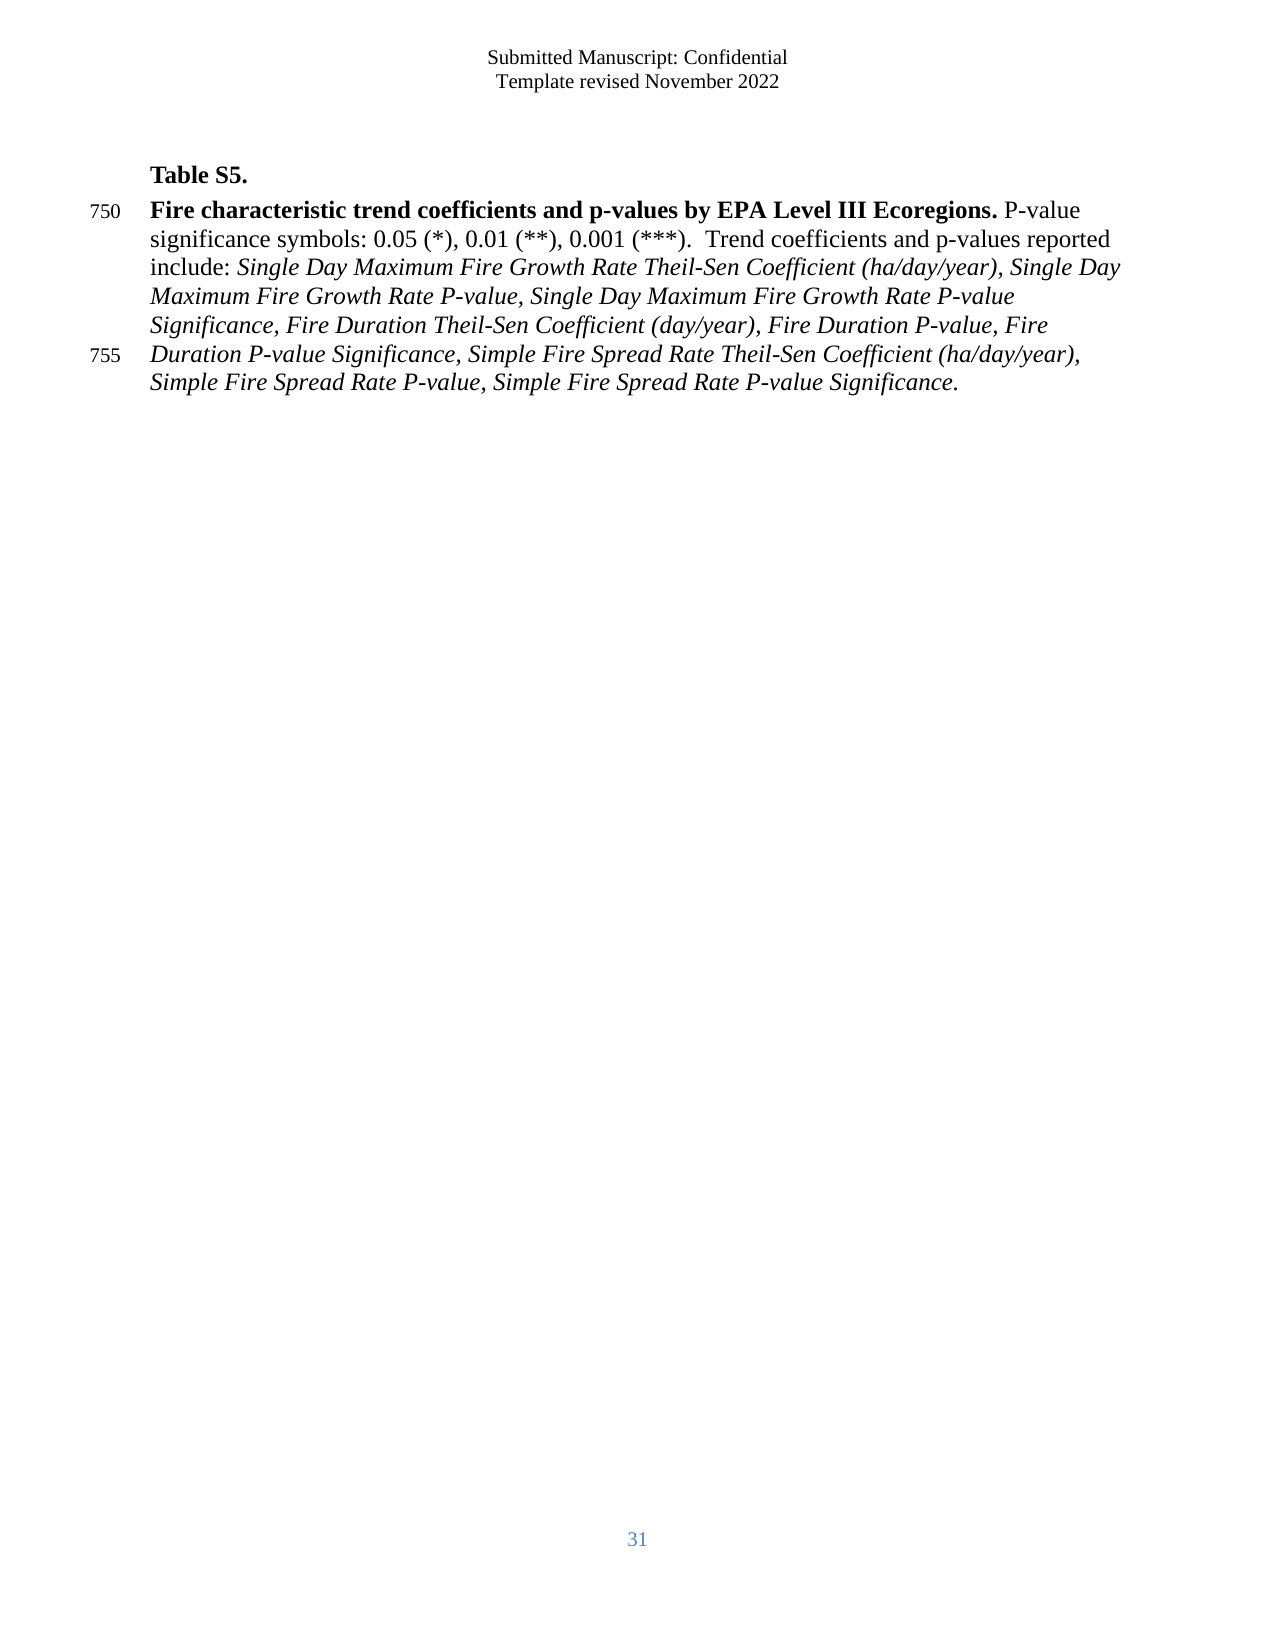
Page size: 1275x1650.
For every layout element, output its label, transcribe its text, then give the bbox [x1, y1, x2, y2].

subtitle Table S5. [150, 160, 1125, 189]
text Fire characteristic trend coefficients and p-values by EPA Level III Ecoregions. P-value significance symbols: 0.05 (*), 0.01 (**), 0.001 (***). Trend coefficients and p-values reported include: Single Day Maximum Fire Growth Rate Theil-Sen Coefficient (ha/day/year), Single Day Maximum Fire Growth Rate P-value, Single Day Maximum Fire Growth Rate P-value Significance, Fire Duration Theil-Sen Coefficient (day/year), Fire Duration P-value, Fire Duration P-value Significance, Simple Fire Spread Rate Theil-Sen Coefficient (ha/day/year), Simple Fire Spread Rate P-value, Simple Fire Spread Rate P-value Significance. [150, 195, 1125, 396]
